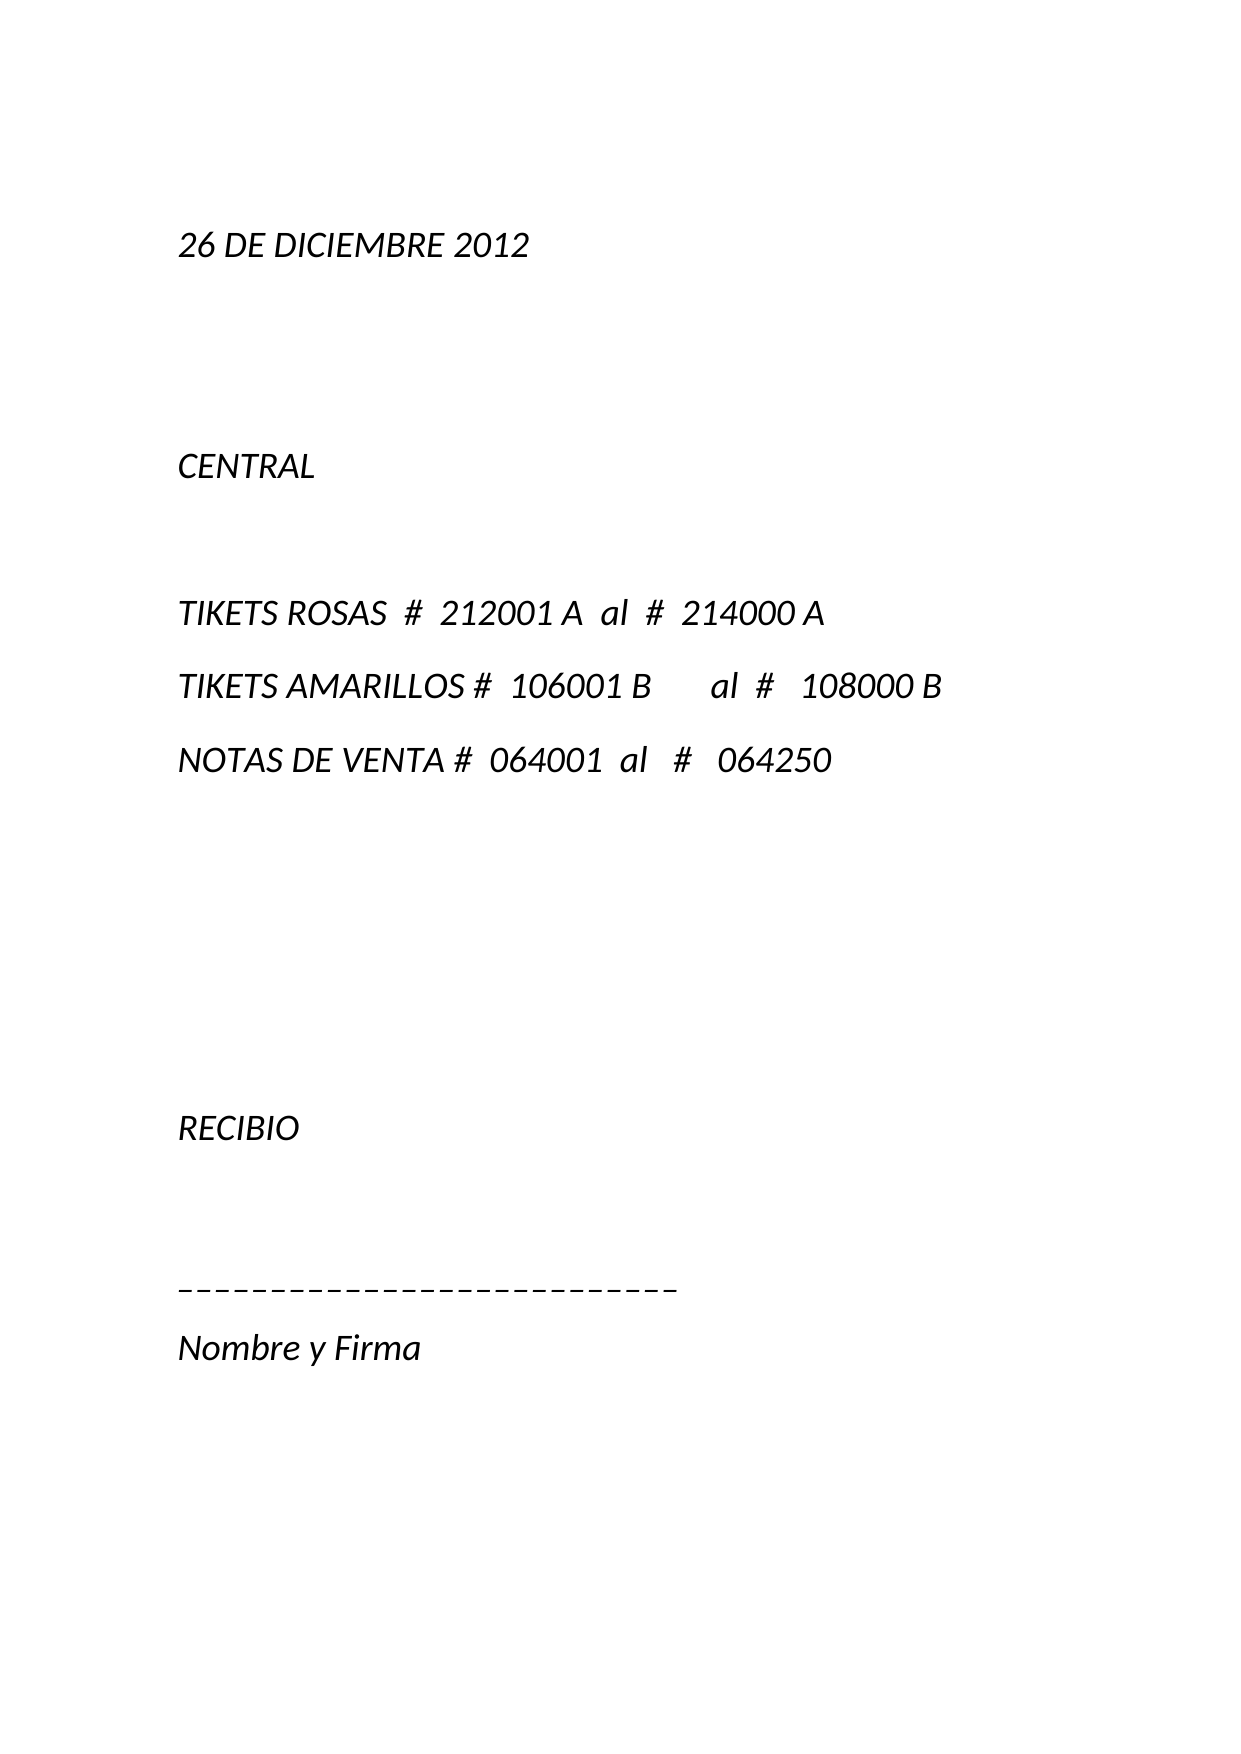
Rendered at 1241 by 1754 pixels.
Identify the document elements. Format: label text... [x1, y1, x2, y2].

text 26 DE DICIEMBRE 2012 [177, 221, 1063, 267]
text RECIBIO [177, 1104, 1063, 1149]
text TIKETS ROSAS # 212001 A al # 214000 A [177, 589, 1063, 635]
text TIKETS AMARILLOS # 106001 B al # 108000 B [177, 662, 1063, 708]
text CENTRAL [177, 442, 1063, 488]
text ___________________________ [177, 1251, 1063, 1297]
text NOTAS DE VENTA # 064001 al # 064250 [177, 736, 1063, 782]
text Nombre y Firma [177, 1324, 1063, 1370]
